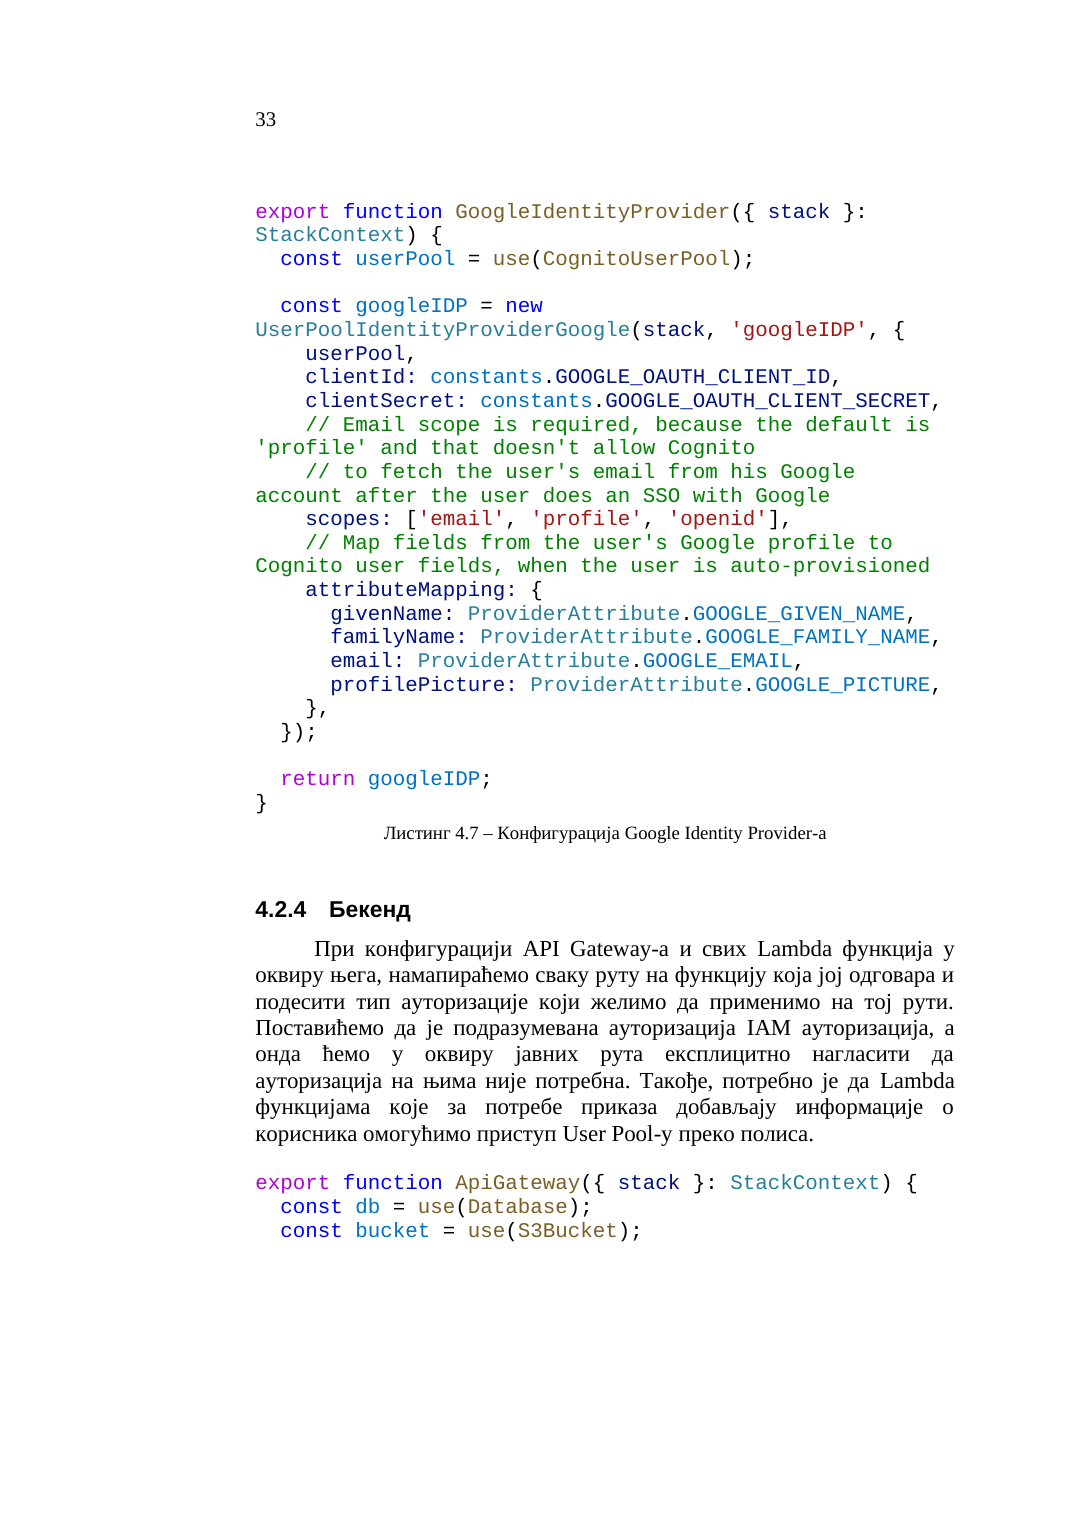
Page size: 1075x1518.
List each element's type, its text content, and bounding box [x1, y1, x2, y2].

text }); [255, 721, 955, 745]
text familyName: ProviderAttribute.GOOGLE_FAMILY_NAME, [255, 626, 955, 650]
text // Email scope is required, because the default is 'profile' and that doesn't allow Cognito [255, 414, 955, 461]
text userPool, [255, 343, 955, 366]
text scopes: ['email', 'profile', 'openid'], [255, 508, 955, 532]
text attributeMapping: { [255, 579, 955, 603]
text const db = use(Database); [255, 1196, 955, 1219]
text const userPool = use(CognitoUserPool); [255, 248, 955, 272]
text export function GoogleIdentityProvider({ stack }: StackContext) { [255, 201, 955, 248]
text const bucket = use(S3Bucket); [255, 1219, 955, 1243]
text Листинг 4.7 – Конфигурација Google Identity Provider-a [255, 822, 955, 843]
text export function ApiGateway({ stack }: StackContext) { [255, 1172, 955, 1196]
text return googleIDP; [255, 768, 955, 792]
text givenName: ProviderAttribute.GOOGLE_GIVEN_NAME, [255, 603, 955, 626]
text const googleIDP = new UserPoolIdentityProviderGoogle(stack, 'googleIDP', { [255, 295, 955, 343]
text email: ProviderAttribute.GOOGLE_EMAIL, [255, 650, 955, 674]
text // Map fields from the user's Google profile to Cognito user fields, when the user is auto-provisioned [255, 532, 955, 579]
text } [255, 792, 955, 816]
subtitle Бекенд [255, 896, 955, 923]
text }, [255, 697, 955, 721]
text При конфигурацији API Gateway-a и свих Lambda функција у оквиру њега, намапираћемо сваку руту на функцију која јој одговара и подесити тип ауторизације који желимо да применимо на тој рути. Поставићемо да је подразумевана ауторизација IAM ауторизација, а онда ћемо у оквиру јавних рута експлицитно нагласити да ауторизација на њима није потребна. Такође, потребно је да Lambda функцијама које за потребе приказа добављају информације о корисника омогућимо приступ User Pool-у преко полиса. [255, 935, 955, 1146]
text // to fetch the user's email from his Google account after the user does an SSO with Google [255, 461, 955, 508]
text clientSecret: constants.GOOGLE_OAUTH_CLIENT_SECRET, [255, 390, 955, 414]
text profilePicture: ProviderAttribute.GOOGLE_PICTURE, [255, 674, 955, 697]
text clientId: constants.GOOGLE_OAUTH_CLIENT_ID, [255, 366, 955, 390]
